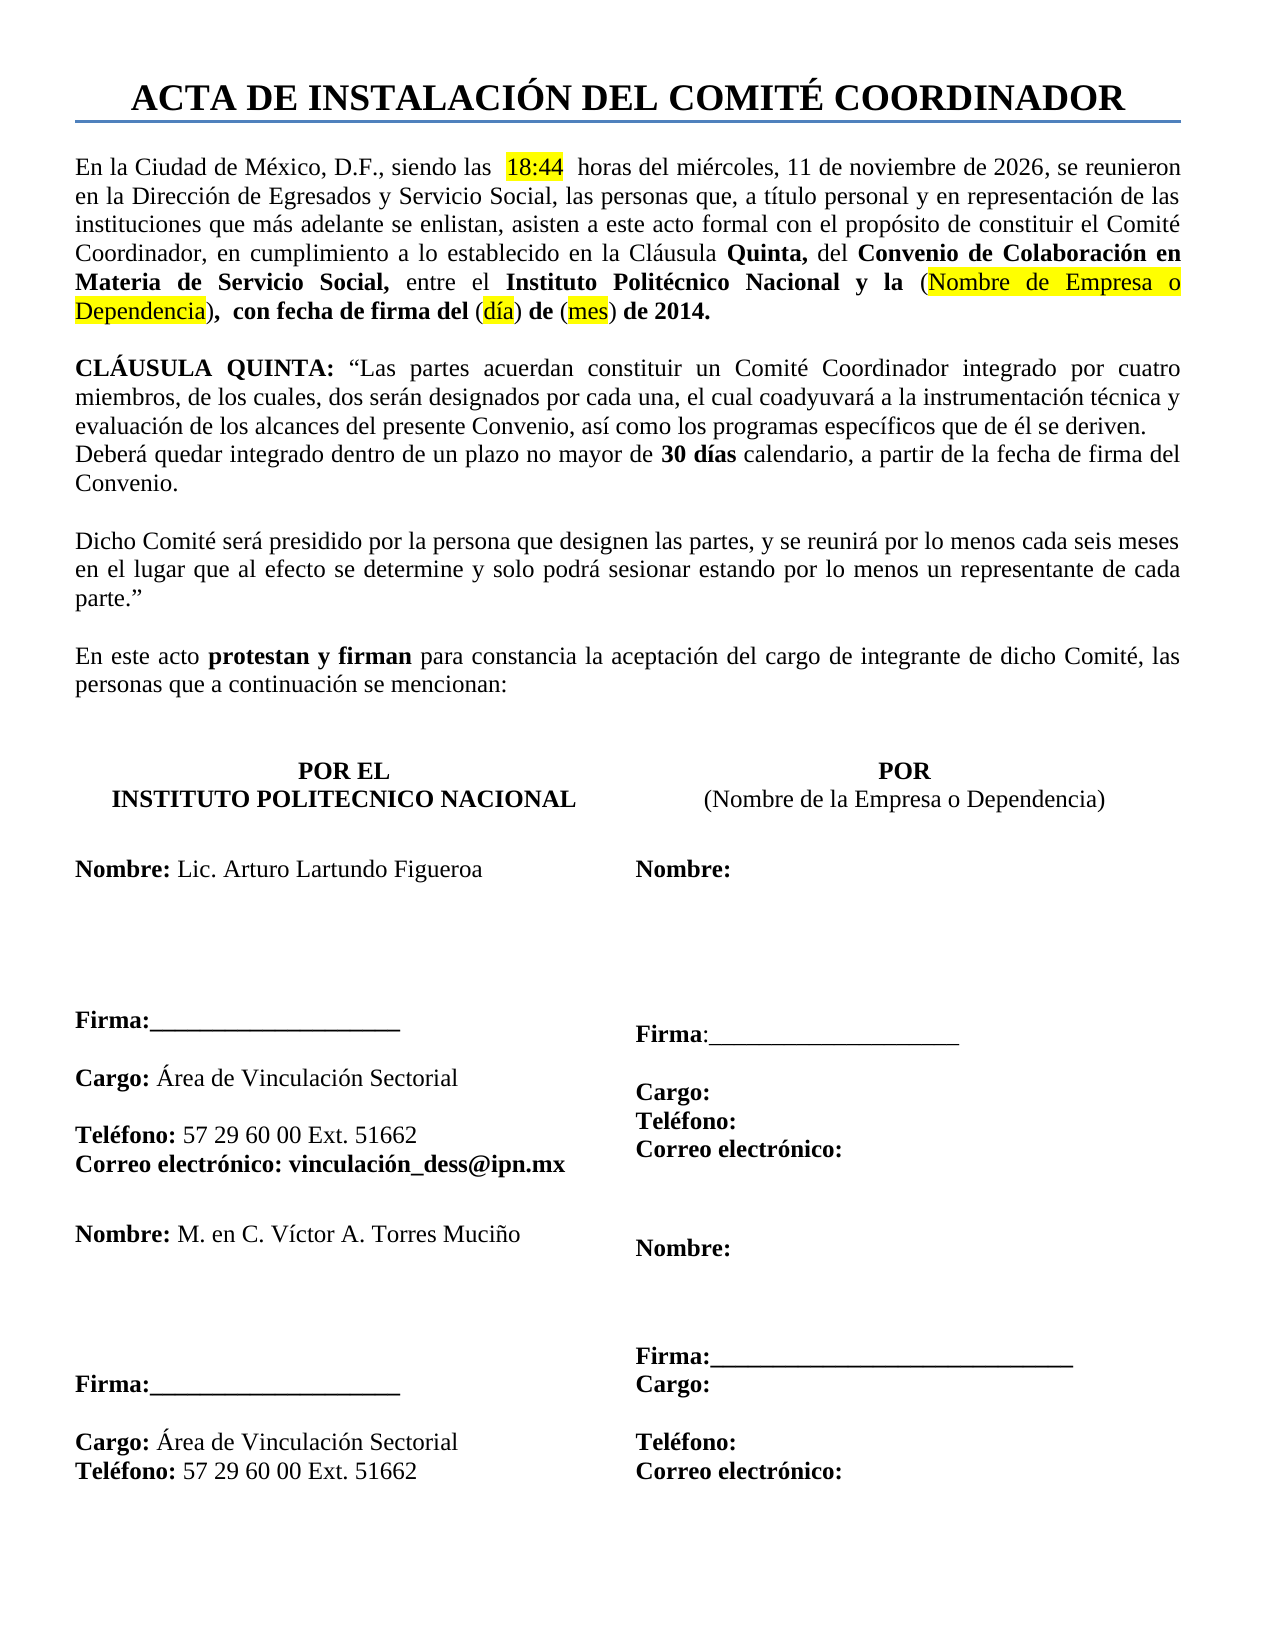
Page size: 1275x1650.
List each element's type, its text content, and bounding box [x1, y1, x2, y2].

text Dicho Comité será presidido por la persona que designen las partes, y se reunirá por lo menos cada seis meses en el lugar que al efecto se determine y solo podrá sesionar estando por lo menos un representante de cada parte.” [75, 526, 1181, 612]
table_header POR EL INSTITUTO POLITECNICO NACIONAL Nombre: Lic. Arturo Lartundo Figueroa Firma:____________________ Cargo: Área de Vinculación Sectorial Teléfono: 57 29 60 00 Ext. 51662 Correo electrónico: vinculación_dess@ipn.mx Nombre: M. en C. Víctor A. Torres Muciño Firma:____________________ Cargo: Área de Vinculación Sectorial Teléfono: 57 29 60 00 Ext. 51662 [64, 756, 624, 1542]
text ACTA DE INSTALACIÓN DEL COMITÉ COORDINADOR [75, 75, 1181, 120]
text Deberá quedar integrado dentro de un plazo no mayor de 30 días calendario, a partir de la fecha de firma del Convenio. [75, 439, 1181, 497]
text En la Ciudad de México, D.F., siendo las 10:31 horas del jueves, 26 de febrero de 2015, se reunieron en la Dirección de Egresados y Servicio Social, las personas que, a título personal y en representación de las instituciones que más adelante se enlistan, asisten a este acto formal con el propósito de constituir el Comité Coordinador, en cumplimiento a lo establecido en la Cláusula Quinta, del Convenio de Colaboración en Materia de Servicio Social, entre el Instituto Politécnico Nacional y la (Nombre de Empresa o Dependencia), con fecha de firma del (día) de (mes) de 2014. [75, 152, 1181, 324]
text En este acto protestan y firman para constancia la aceptación del cargo de integrante de dicho Comité, las personas que a continuación se mencionan: [75, 641, 1181, 698]
table_header POR (Nombre de la Empresa o Dependencia) Nombre: Firma:____________________ Cargo: Teléfono: Correo electrónico: Nombre: Firma:_____________________________ Cargo: Teléfono: Correo electrónico: [624, 756, 1184, 1542]
text CLÁUSULA QUINTA: “Las partes acuerdan constituir un Comité Coordinador integrado por cuatro miembros, de los cuales, dos serán designados por cada una, el cual coadyuvará a la instrumentación técnica y evaluación de los alcances del presente Convenio, así como los programas específicos que de él se deriven. [75, 353, 1181, 439]
